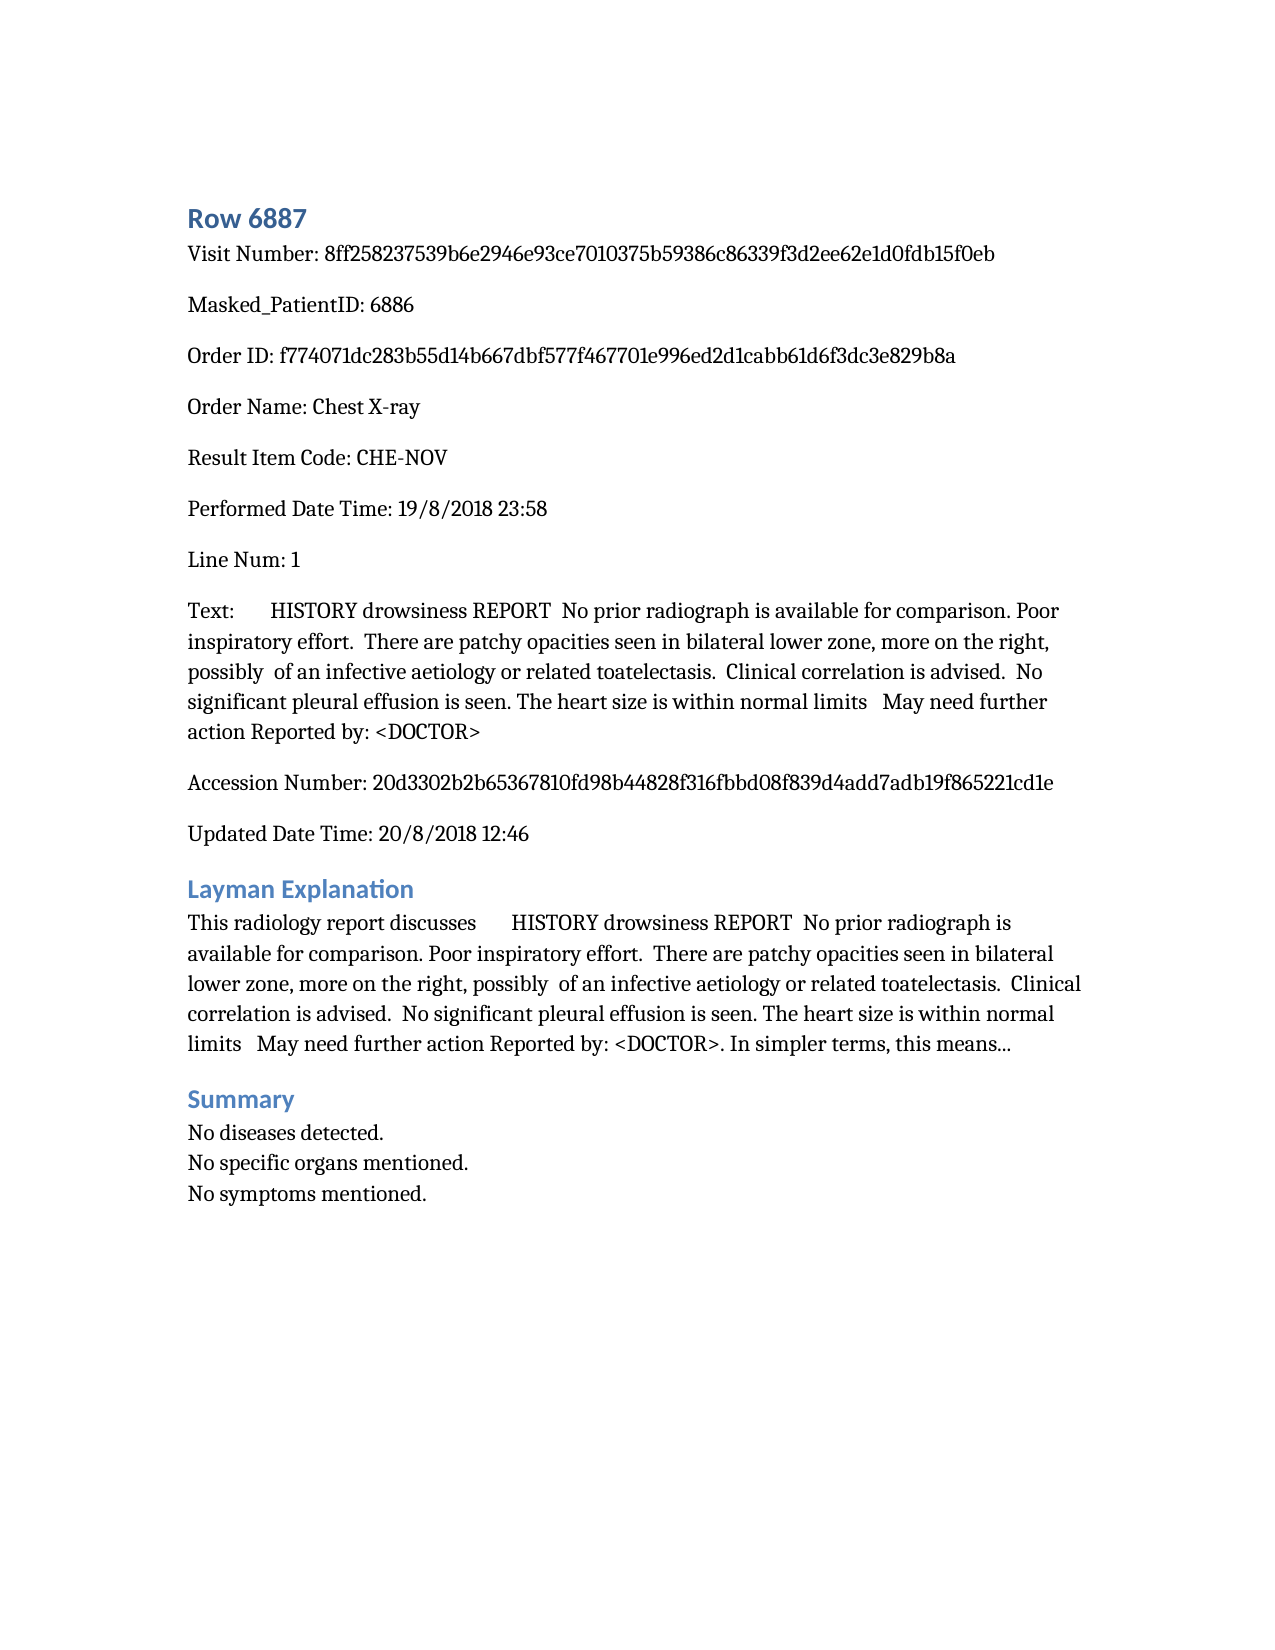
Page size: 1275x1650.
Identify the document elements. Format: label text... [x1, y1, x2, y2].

text This radiology report discusses HISTORY drowsiness REPORT No prior radiograph is available for comparison. Poor inspiratory effort. There are patchy opacities seen in bilateral lower zone, more on the right, possibly of an infective aetiology or related toatelectasis. Clinical correlation is advised. No significant pleural effusion is seen. The heart size is within normal limits May need further action Reported by: <DOCTOR>. In simpler terms, this means... [187, 910, 1087, 1057]
text No diseases detected. No specific organs mentioned. No symptoms mentioned. [187, 1120, 1087, 1207]
text Text: HISTORY drowsiness REPORT No prior radiograph is available for comparison. Poor inspiratory effort. There are patchy opacities seen in bilateral lower zone, more on the right, possibly of an infective aetiology or related toatelectasis. Clinical correlation is advised. No significant pleural effusion is seen. The heart size is within normal limits May need further action Reported by: <DOCTOR> [187, 598, 1087, 745]
text Order ID: f774071dc283b55d14b667dbf577f467701e996ed2d1cabb61d6f3dc3e829b8a [187, 343, 1087, 369]
text Updated Date Time: 20/8/2018 12:46 [187, 821, 1087, 847]
subtitle Layman Explanation [187, 872, 1087, 905]
text Visit Number: 8ff258237539b6e2946e93ce7010375b59386c86339f3d2ee62e1d0fdb15f0eb [187, 241, 1087, 267]
subtitle Summary [187, 1082, 1087, 1115]
subtitle Row 6887 [187, 200, 1087, 236]
text Performed Date Time: 19/8/2018 23:58 [187, 496, 1087, 522]
text Accession Number: 20d3302b2b65367810fd98b44828f316fbbd08f839d4add7adb19f865221cd1e [187, 770, 1087, 796]
text Result Item Code: CHE-NOV [187, 445, 1087, 471]
text Line Num: 1 [187, 547, 1087, 573]
text Masked_PatientID: 6886 [187, 292, 1087, 318]
text Order Name: Chest X-ray [187, 394, 1087, 420]
